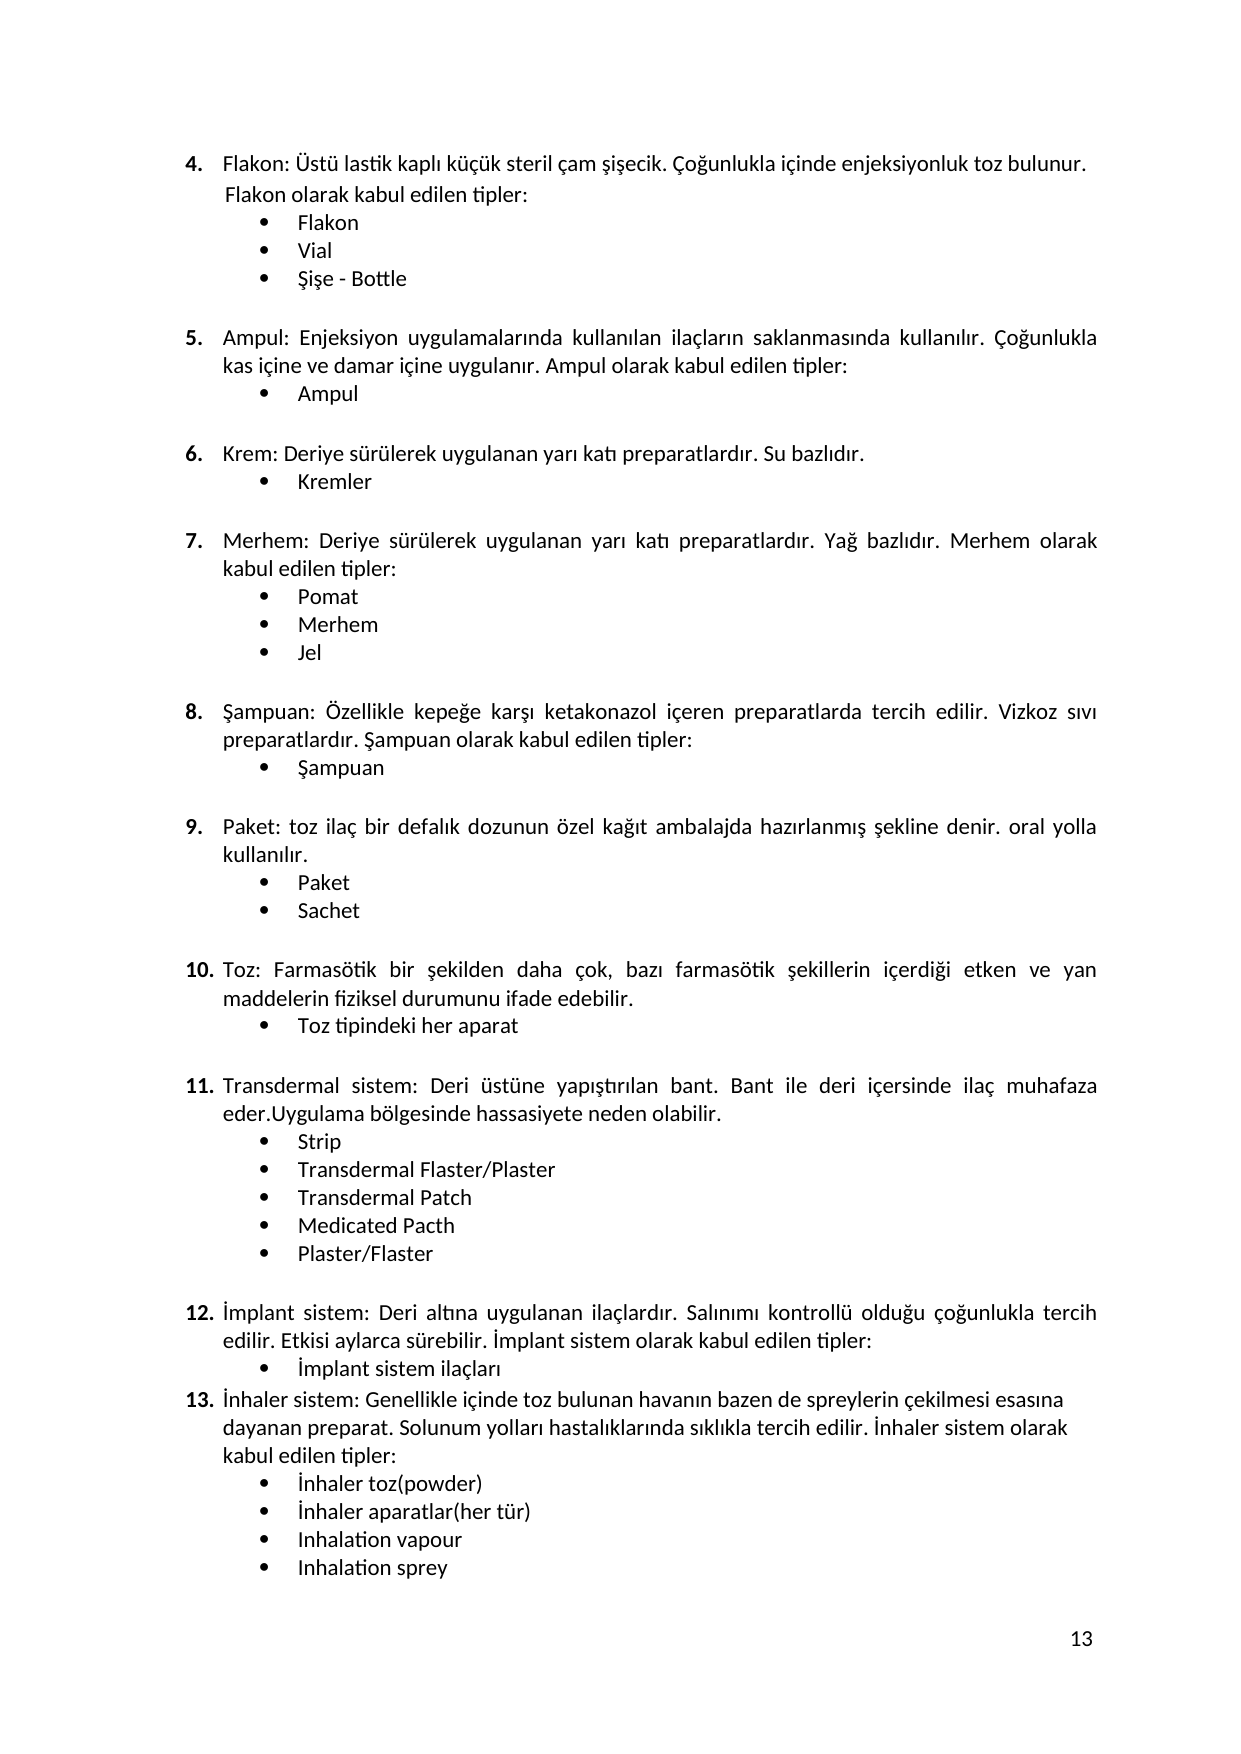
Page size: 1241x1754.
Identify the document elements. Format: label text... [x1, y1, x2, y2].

table_cell Merhem: Deriye sürülerek uygulanan yarı katı preparatlardır. Yağ bazlıdır. Merhem olarak kabul edilen tipler: Pomat Merhem Jel [146, 524, 1100, 696]
table_cell Şampuan: Özellikle kepeğe karşı ketakonazol içeren preparatlarda tercih edilir. Vizkoz sıvı preparatlardır. Şampuan olarak kabul edilen tipler: Şampuan [146, 696, 1100, 811]
table_cell Flakon olarak kabul edilen tipler: Flakon Vial Şişe - Bottle [146, 179, 1100, 322]
table_cell İmplant sistem: Deri altına uygulanan ilaçlardır. Salınımı kontrollü olduğu çoğunlukla tercih edilir. Etkisi aylarca sürebilir. İmplant sistem olarak kabul edilen tipler: İmplant sistem ilaçları [146, 1297, 1100, 1384]
table_cell Flakon: Üstü lastik kaplı küçük steril çam şişecik. Çoğunlukla içinde enjeksiyonluk toz bulunur. [146, 148, 1100, 179]
table_cell Toz: Farmasötik bir şekilden daha çok, bazı farmasötik şekillerin içerdiği etken ve yan maddelerin fiziksel durumunu ifade edebilir. Toz tipindeki her aparat [146, 954, 1100, 1069]
table_cell Ampul: Enjeksiyon uygulamalarında kullanılan ilaçların saklanmasında kullanılır. Çoğunlukla kas içine ve damar içine uygulanır. Ampul olarak kabul edilen tipler: Ampul [146, 322, 1100, 437]
table_cell Transdermal sistem: Deri üstüne yapıştırılan bant. Bant ile deri içersinde ilaç muhafaza eder.Uygulama bölgesinde hassasiyete neden olabilir. Strip Transdermal Flaster/Plaster Transdermal Patch Medicated Pacth Plaster/Flaster [146, 1069, 1100, 1297]
table_cell Paket: toz ilaç bir defalık dozunun özel kağıt ambalajda hazırlanmış şekline denir. oral yolla kullanılır. Paket Sachet [146, 811, 1100, 954]
table_cell Krem: Deriye sürülerek uygulanan yarı katı preparatlardır. Su bazlıdır. Kremler [146, 437, 1100, 524]
